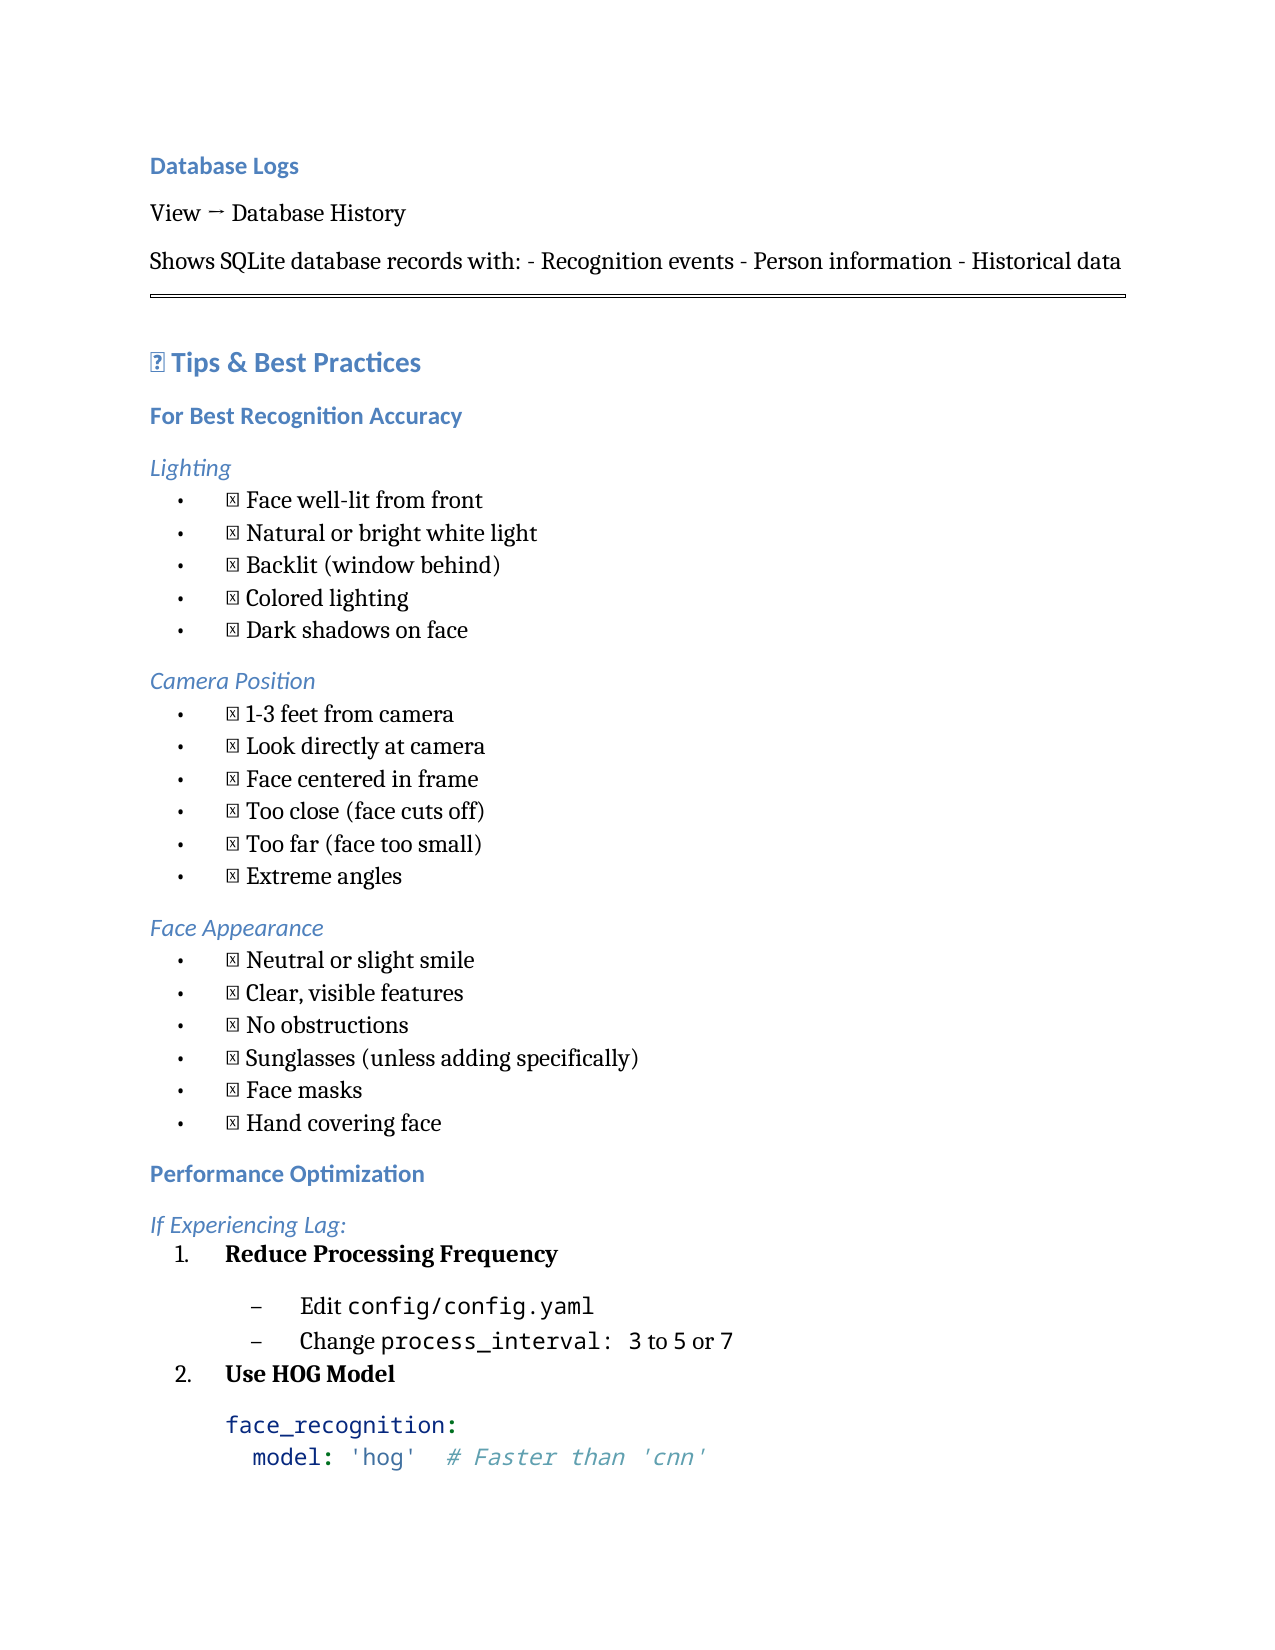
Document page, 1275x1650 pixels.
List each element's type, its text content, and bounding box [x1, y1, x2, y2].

list ✅ Look directly at camera [175, 732, 1125, 761]
list ✅ Natural or bright white light [175, 518, 1125, 547]
subtitle If Experiencing Lag: [150, 1209, 1125, 1240]
list ✅ Clear, visible features [175, 979, 1125, 1007]
list ✅ Neutral or slight smile [175, 946, 1125, 975]
list Reduce Processing Frequency [175, 1240, 1125, 1269]
list ❌ Too far (face too small) [175, 830, 1125, 858]
subtitle Lighting [150, 452, 1125, 482]
list ❌ Backlit (window behind) [175, 551, 1125, 580]
list ✅ 1-3 feet from camera [175, 700, 1125, 728]
list ❌ Face masks [175, 1076, 1125, 1105]
list Change process_interval: 3 to 5 or 7 [250, 1325, 1125, 1356]
list Use HOG Model [175, 1360, 1125, 1388]
list ✅ Face centered in frame [175, 765, 1125, 793]
subtitle Camera Position [150, 666, 1125, 696]
list ❌ Hand covering face [175, 1109, 1125, 1137]
subtitle For Best Recognition Accuracy [150, 400, 1125, 431]
list ✅ Face well-lit from front [175, 486, 1125, 515]
text Shows SQLite database records with: - Recognition events - Person information - Historical data [150, 247, 1125, 276]
list Edit config/config.yaml [250, 1290, 1125, 1321]
subtitle 💡 Tips & Best Practices [150, 344, 1125, 379]
list ❌ Dark shadows on face [175, 616, 1125, 645]
list ✅ No obstructions [175, 1011, 1125, 1040]
text View → Database History [150, 199, 1125, 228]
list ❌ Sunglasses (unless adding specifically) [175, 1044, 1125, 1072]
list face_recognition: model: 'hog' # Faster than 'cnn' [175, 1409, 1125, 1472]
list ❌ Too close (face cuts off) [175, 797, 1125, 826]
subtitle Database Logs [150, 150, 1125, 181]
subtitle Performance Optimization [150, 1158, 1125, 1189]
subtitle Face Appearance [150, 912, 1125, 942]
list ❌ Extreme angles [175, 862, 1125, 891]
list ❌ Colored lighting [175, 583, 1125, 612]
